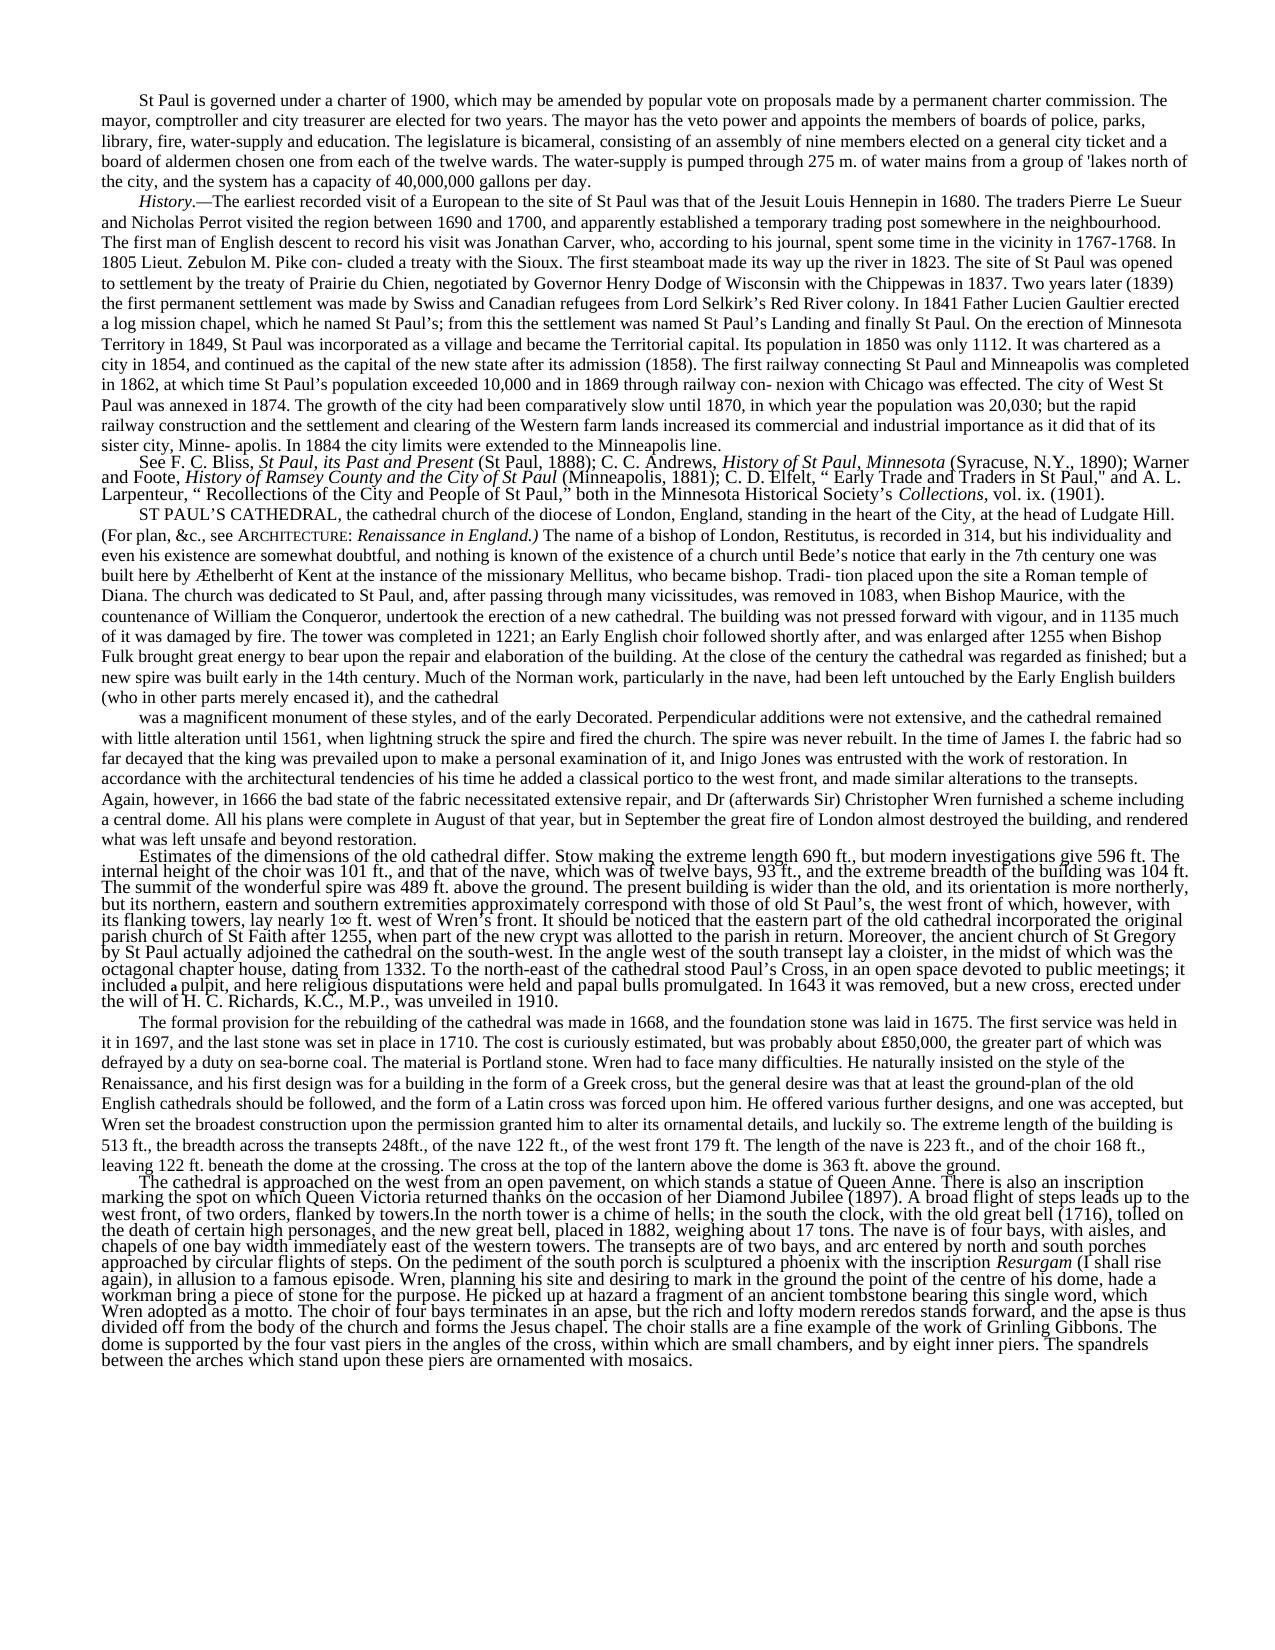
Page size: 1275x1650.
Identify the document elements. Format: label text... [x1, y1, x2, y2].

text ST PAUL’S CATHEDRAL, the cathedral church of the diocese of London, England, standing in the heart of the City, at the head of Ludgate Hill. (For plan, &c., see Architecture: Renaissance in England.) The name of a bishop of London, Restitutus, is recorded in 314, but his individuality and even his existence are somewhat doubtful, and nothing is known of the existence of a church until Bede’s notice that early in the 7th century one was built here by Æthelberht of Kent at the instance of the missionary Mellitus, who became bishop. Tradi- tion placed upon the site a Roman temple of Diana. The church was dedicated to St Paul, and, after passing through many vicissitudes, was removed in 1083, when Bishop Maurice, with the countenance of William the Conqueror, undertook the erection of a new cathedral. The building was not pressed forward with vigour, and in 1135 much of it was damaged by fire. The tower was completed in 1221; an Early English choir followed shortly after, and was enlarged after 1255 when Bishop Fulk brought great energy to bear upon the repair and elaboration of the building. At the close of the century the cathedral was regarded as finished; but a new spire was built early in the 14th century. Much of the Norman work, particularly in the nave, had been left untouched by the Early English builders (who in other parts merely encased it), and the cathedral [101, 504, 1191, 707]
text St Paul is governed under a charter of 1900, which may be amended by popular vote on proposals made by a permanent charter commission. The mayor, comptroller and city treasurer are elected for two years. The mayor has the veto power and appoints the members of boards of police, parks, library, fire, water-supply and education. The legislature is bicameral, consisting of an assembly of nine members elected on a general city ticket and a board of aldermen chosen one from each of the twelve wards. The water-supply is pumped through 275 m. of water mains from a group of 'lakes north of the city, and the system has a capacity of 40,000,000 gallons per day. [101, 90, 1191, 191]
text The formal provision for the rebuilding of the cathedral was made in 1668, and the foundation stone was laid in 1675. The first service was held in it in 1697, and the last stone was set in place in 1710. The cost is curiously estimated, but was probably about £850,000, the greater part of which was defrayed by a duty on sea-borne coal. The material is Portland stone. Wren had to face many difficulties. He naturally insisted on the style of the Renaissance, and his first design was for a building in the form of a Greek cross, but the general desire was that at least the ground-plan of the old English cathedrals should be followed, and the form of a Latin cross was forced upon him. He offered various further designs, and one was accepted, but Wren set the broadest construction upon the permission granted him to alter its ornamental details, and luckily so. The extreme length of the building is 513 ft., the breadth across the transepts 248ft., of the nave 122 ft., of the west front 179 ft. The length of the nave is 223 ft., and of the choir 168 ft., leaving 122 ft. beneath the dome at the crossing. The cross at the top of the lantern above the dome is 363 ft. above the ground. [101, 1012, 1191, 1176]
text was a magnificent monument of these styles, and of the early Decorated. Perpendicular additions were not extensive, and the cathedral remained with little alteration until 1561, when lightning struck the spire and fired the church. The spire was never rebuilt. In the time of James I. the fabric had so far decayed that the king was prevailed upon to make a personal examination of it, and Inigo Jones was entrusted with the work of restoration. In accordance with the architectural tendencies of his time he added a classical portico to the west front, and made similar alterations to the transepts. Again, however, in 1666 the bad state of the fabric necessitated extensive repair, and Dr (afterwards Sir) Christopher Wren furnished a scheme including a central dome. All his plans were complete in August of that year, but in September the great fire of London almost destroyed the building, and rendered what was left unsafe and beyond restoration. [101, 707, 1191, 849]
text Estimates of the dimensions of the old cathedral differ. Stow making the extreme length 690 ft., but modern investigations give 596 ft. The internal height of the choir was 101 ft., and that of the nave, which was of twelve bays, 93 ft., and the extreme breadth of the building was 104 ft. The summit of the wonderful spire was 489 ft. above the ground. The present building is wider than the old, and its orientation is more northerly, but its northern, eastern and southern extremities approximately correspond with those of old St Paul’s, the west front of which, however, with its flanking towers, lay nearly 1∞ ft. west of Wren’s front. It should be noticed that the eastern part of the old cathedral incorporated the original parish church of St Faith after 1255, when part of the new crypt was allotted to the parish in return. Moreover, the ancient church of St Gregory by St Paul actually adjoined the cathedral on the south-west. In the angle west of the south transept lay a cloister, in the midst of which was the octagonal chapter house, dating from 1332. To the north-east of the cathedral stood Paul’s Cross, in an open space devoted to public meetings; it included a pulpit, and here religious disputations were held and papal bulls promulgated. In 1643 it was removed, but a new cross, erected under the will of H. C. Richards, K.C., M.P., was unveiled in 1910. [101, 849, 1191, 1012]
text History.—The earliest recorded visit of a European to the site of St Paul was that of the Jesuit Louis Hennepin in 1680. The traders Pierre Le Sueur and Nicholas Perrot visited the region between 1690 and 1700, and apparently established a temporary trading post somewhere in the neighbourhood. The first man of English descent to record his visit was Jonathan Carver, who, according to his journal, spent some time in the vicinity in 1767-1768. In 1805 Lieut. Zebulon M. Pike con- cluded a treaty with the Sioux. The first steamboat made its way up the river in 1823. The site of St Paul was opened to settlement by the treaty of Prairie du Chien, negotiated by Governor Henry Dodge of Wisconsin with the Chippewas in 1837. Two years later (1839) the first permanent settlement was made by Swiss and Canadian refugees from Lord Selkirk’s Red River colony. In 1841 Father Lucien Gaultier erected a log mission chapel, which he named St Paul’s; from this the settlement was named St Paul’s Landing and finally St Paul. On the erection of Minnesota Territory in 1849, St Paul was incorporated as a village and became the Territorial capital. Its population in 1850 was only 1112. It was chartered as a city in 1854, and continued as the capital of the new state after its admission (1858). The first railway connecting St Paul and Minneapolis was completed in 1862, at which time St Paul’s population exceeded 10,000 and in 1869 through railway con- nexion with Chicago was effected. The city of West St Paul was annexed in 1874. The growth of the city had been comparatively slow until 1870, in which year the population was 20,030; but the rapid railway construction and the settlement and clearing of the Western farm lands increased its commercial and industrial importance as it did that of its sister city, Minne- apolis. In 1884 the city limits were extended to the Minneapolis line. [101, 191, 1191, 455]
text The cathedral is approached on the west from an open pavement, on which stands a statue of Queen Anne. There is also an inscription marking the spot on which Queen Victoria returned thanks on the occasion of her Diamond Jubilee (1897). A broad flight of steps leads up to the west front, of two orders, flanked by towers.In the north tower is a chime of hells; in the south the clock, with the old great bell (1716), tolled on the death of certain high personages, and the new great bell, placed in 1882, weighing about 17 tons. The nave is of four bays, with aisles, and chapels of one bay width immediately east of the western towers. The transepts are of two bays, and arc entered by north and south porches approached by circular flights of steps. On the pediment of the south porch is sculptured a phoenix with the inscription Resurgam (I shall rise again), in allusion to a famous episode. Wren, planning his site and desiring to mark in the ground the point of the centre of his dome, hade a workman bring a piece of stone for the purpose. He picked up at hazard a fragment of an ancient tombstone bearing this single word, which Wren adopted as a motto. The choir of four bays terminates in an apse, but the rich and lofty modern reredos stands forward, and the apse is thus divided off from the body of the church and forms the Jesus chapel. The choir stalls are a fine example of the work of Grinling Gibbons. The dome is supported by the four vast piers in the angles of the cross, within which are small chambers, and by eight inner piers. The spandrels between the arches which stand upon these piers are ornamented with mosaics. [101, 1176, 1191, 1370]
text See F. C. Bliss, St Paul, its Past and Present (St Paul, 1888); C. C. Andrews, History of St Paul, Minnesota (Syracuse, N.Y., 1890); Warner and Foote, History of Ramsey County and the City of St Paul (Minneapolis, 1881); C. D. Elfelt, “ Early Trade and Traders in St Paul," and A. L. Larpenteur, “ Recollections of the City and People of St Paul,” both in the Minnesota Historical Society’s Collections, vol. ix. (1901). [101, 455, 1191, 504]
